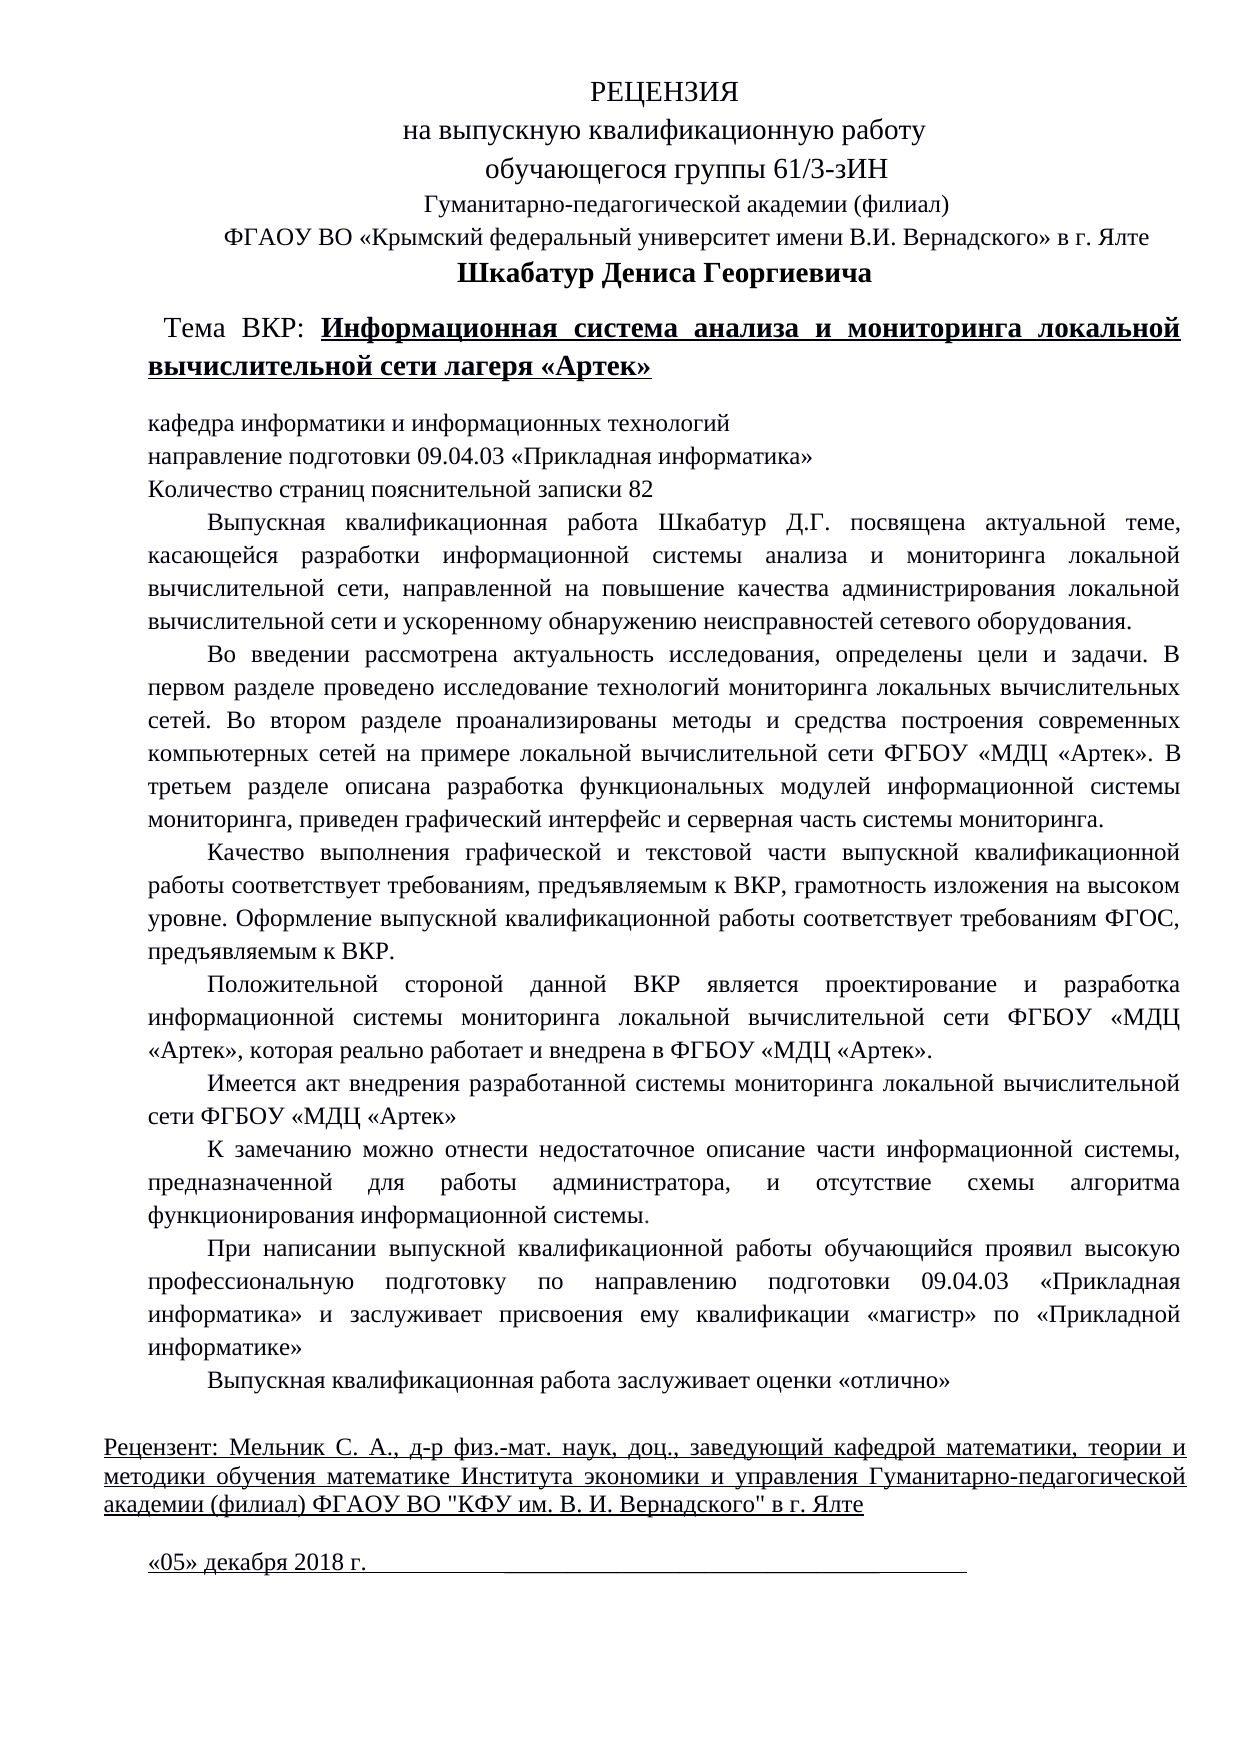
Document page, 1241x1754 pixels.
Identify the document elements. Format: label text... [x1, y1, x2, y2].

text Выпускная квалификационная работа Шкабатур Д.Г. посвящена актуальной теме, касающейся разработки информационной системы анализа и мониторинга локальной вычислительной сети, направленной на повышение качества администрирования локальной вычислительной сети и ускоренному обнаружению неисправностей сетевого оборудования. [148, 507, 1181, 635]
text Во введении рассмотрена актуальность исследования, определены цели и задачи. В первом разделе проведено исследование технологий мониторинга локальных вычислительных сетей. Во втором разделе проанализированы методы и средства построения современных компьютерных сетей на примере локальной вычислительной сети ФГБОУ «МДЦ «Артек». В третьем разделе описана разработка функциональных модулей информационной системы мониторинга, приведен графический интерфейс и серверная часть системы мониторинга. [148, 639, 1181, 833]
text Гуманитарно-педагогической академии (филиал) [148, 189, 1226, 218]
text Имеется акт внедрения разработанной системы мониторинга локальной вычислительной сети ФГБОУ «МДЦ «Артек» [148, 1068, 1181, 1130]
text Положительной стороной данной ВКР является проектирование и разработка информационной системы мониторинга локальной вычислительной сети ФГБОУ «МДЦ «Артек», которая реально работает и внедрена в ФГБОУ «МДЦ «Артек». [148, 969, 1181, 1064]
text Количество страниц пояснительной записки 82 [148, 474, 1181, 503]
text При написании выпускной квалификационной работы обучающийся проявил высокую профессиональную подготовку по направлению подготовки 09.04.03 «Прикладная информатика» и заслуживает присвоения ему квалификации «магистр» по «Прикладной информатике» [148, 1233, 1181, 1361]
text РЕЦЕНЗИЯ [148, 74, 1181, 107]
text Выпускная квалификационная работа заслуживает оценки «отлично» [148, 1365, 1181, 1394]
text кафедра информатики и информационных технологий [148, 408, 1181, 437]
text Шкабатур Дениса Георгиевича [148, 256, 1181, 289]
list Рецензент: Мельник С. А., д-р физ.-мат. наук, доц., заведующий кафедрой математики, теории и методики обучения математике Института экономики и управления Гуманитарно-педагогической академии (филиал) ФГАОУ ВО "КФУ им. В. И. Вернадского" в г. Ялте [103, 1432, 1187, 1457]
list Рецензент: Мельник С. А., д-р физ.-мат. наук, доц., заведующий кафедрой математики, теории и методики обучения математике Института экономики и управления Гуманитарно-педагогической академии (филиал) ФГАОУ ВО "КФУ им. В. И. Вернадского" в г. Ялте [103, 1487, 1187, 1518]
text ФГАОУ ВО «Крымский федеральный университет имени В.И. Вернадского» в г. Ялте [148, 222, 1226, 251]
text на выпускную квалификационную работу [148, 112, 1181, 146]
text «05» декабря 2018 г. ______________________________ [148, 1547, 1181, 1576]
text Тема ВКР: Информационная система анализа и мониторинга локальной вычислительной сети лагеря «Артек» [148, 310, 1181, 382]
text обучающегося группы 61/3-зИН [148, 151, 1226, 184]
list Рецензент: Мельник С. А., д-р физ.-мат. наук, доц., заведующий кафедрой математики, теории и методики обучения математике Института экономики и управления Гуманитарно-педагогической академии (филиал) ФГАОУ ВО "КФУ им. В. И. Вернадского" в г. Ялте [103, 1458, 1187, 1486]
text К замечанию можно отнести недостаточное описание части информационной системы, предназначенной для работы администратора, и отсутствие схемы алгоритма функционирования информационной системы. [148, 1134, 1181, 1229]
text Качество выполнения графической и текстовой части выпускной квалификационной работы соответствует требованиям, предъявляемым к ВКР, грамотность изложения на высоком уровне. Оформление выпускной квалификационной работы соответствует требованиям ФГОС, предъявляемым к ВКР. [148, 837, 1181, 965]
text направление подготовки 09.04.03 «Прикладная информатика» [148, 441, 1181, 469]
